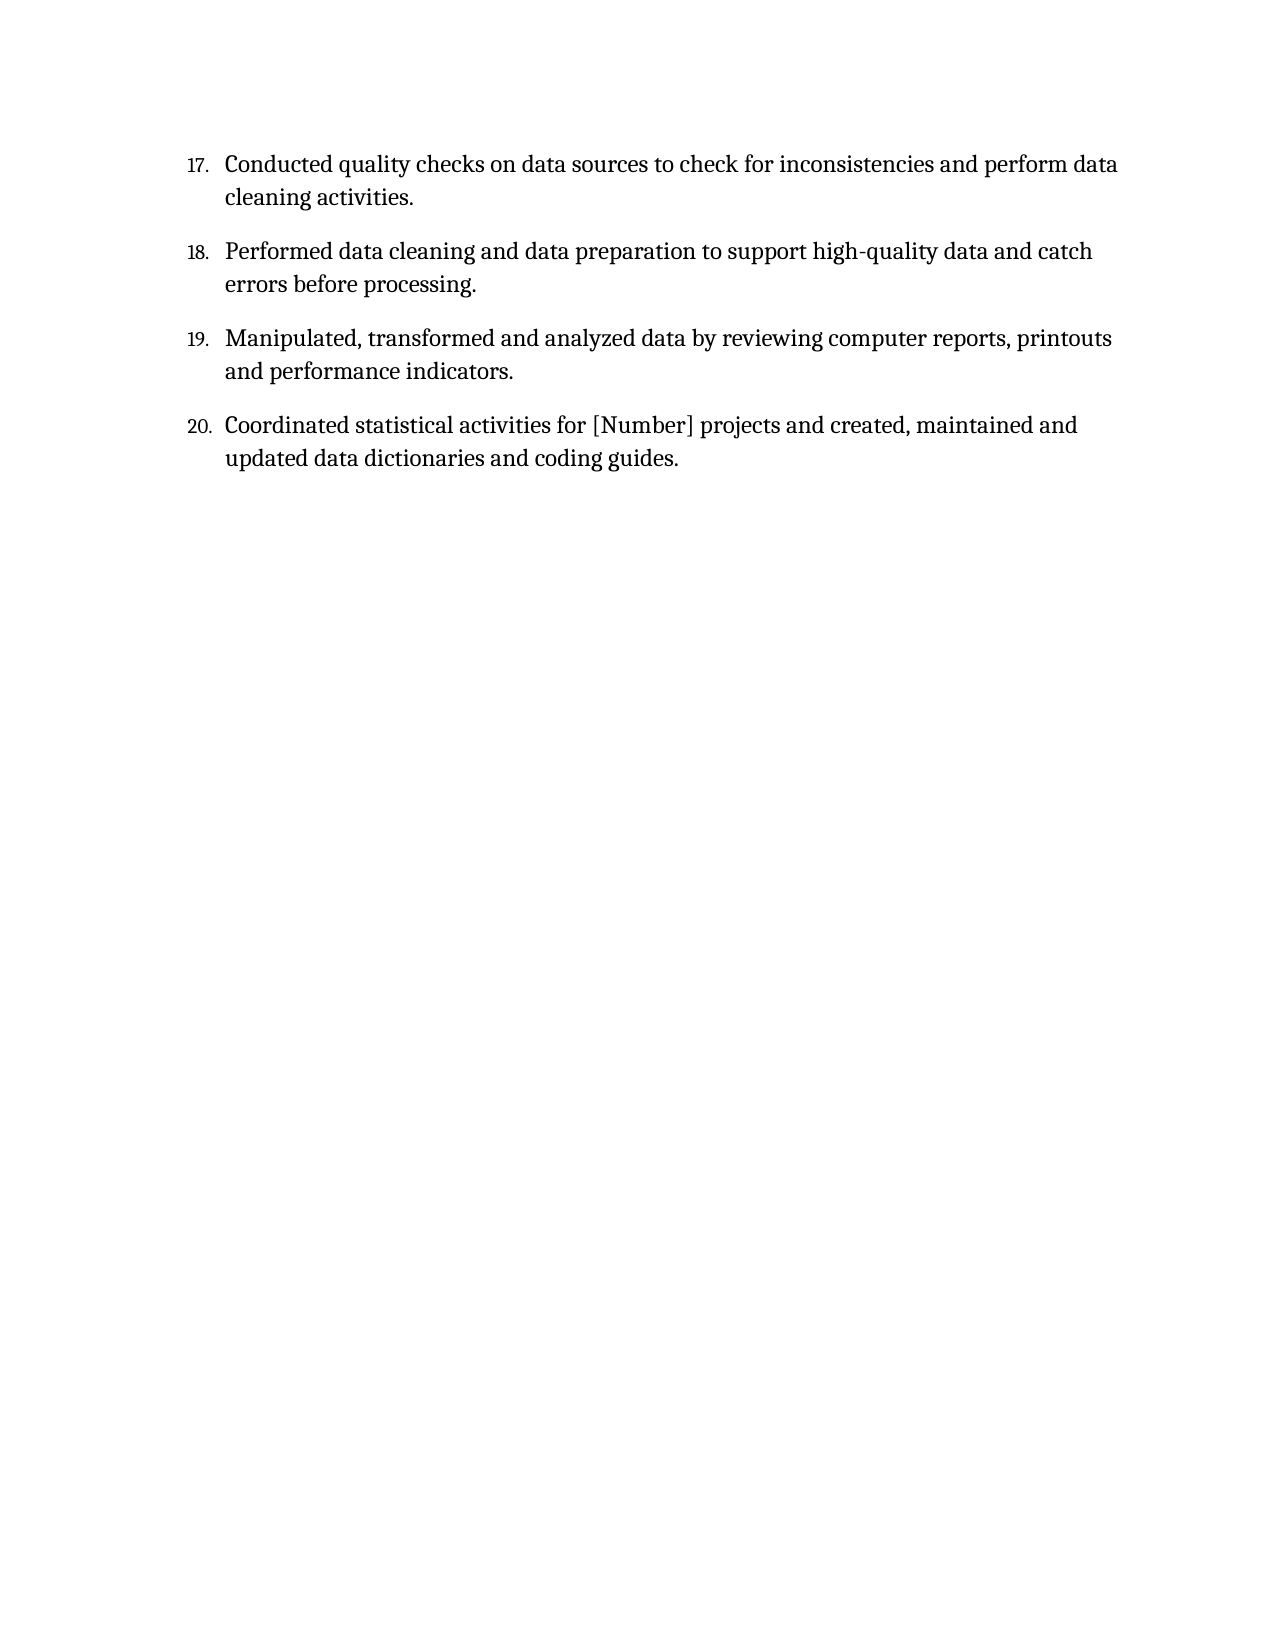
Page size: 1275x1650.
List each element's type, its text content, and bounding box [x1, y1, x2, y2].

list Performed data cleaning and data preparation to support high-quality data and catch errors before processing. [187, 237, 1125, 299]
list Conducted quality checks on data sources to check for inconsistencies and perform data cleaning activities. [187, 150, 1125, 212]
list Manipulated, transformed and analyzed data by reviewing computer reports, printouts and performance indicators. [187, 324, 1125, 386]
list Coordinated statistical activities for [Number] projects and created, maintained and updated data dictionaries and coding guides. [187, 411, 1125, 472]
